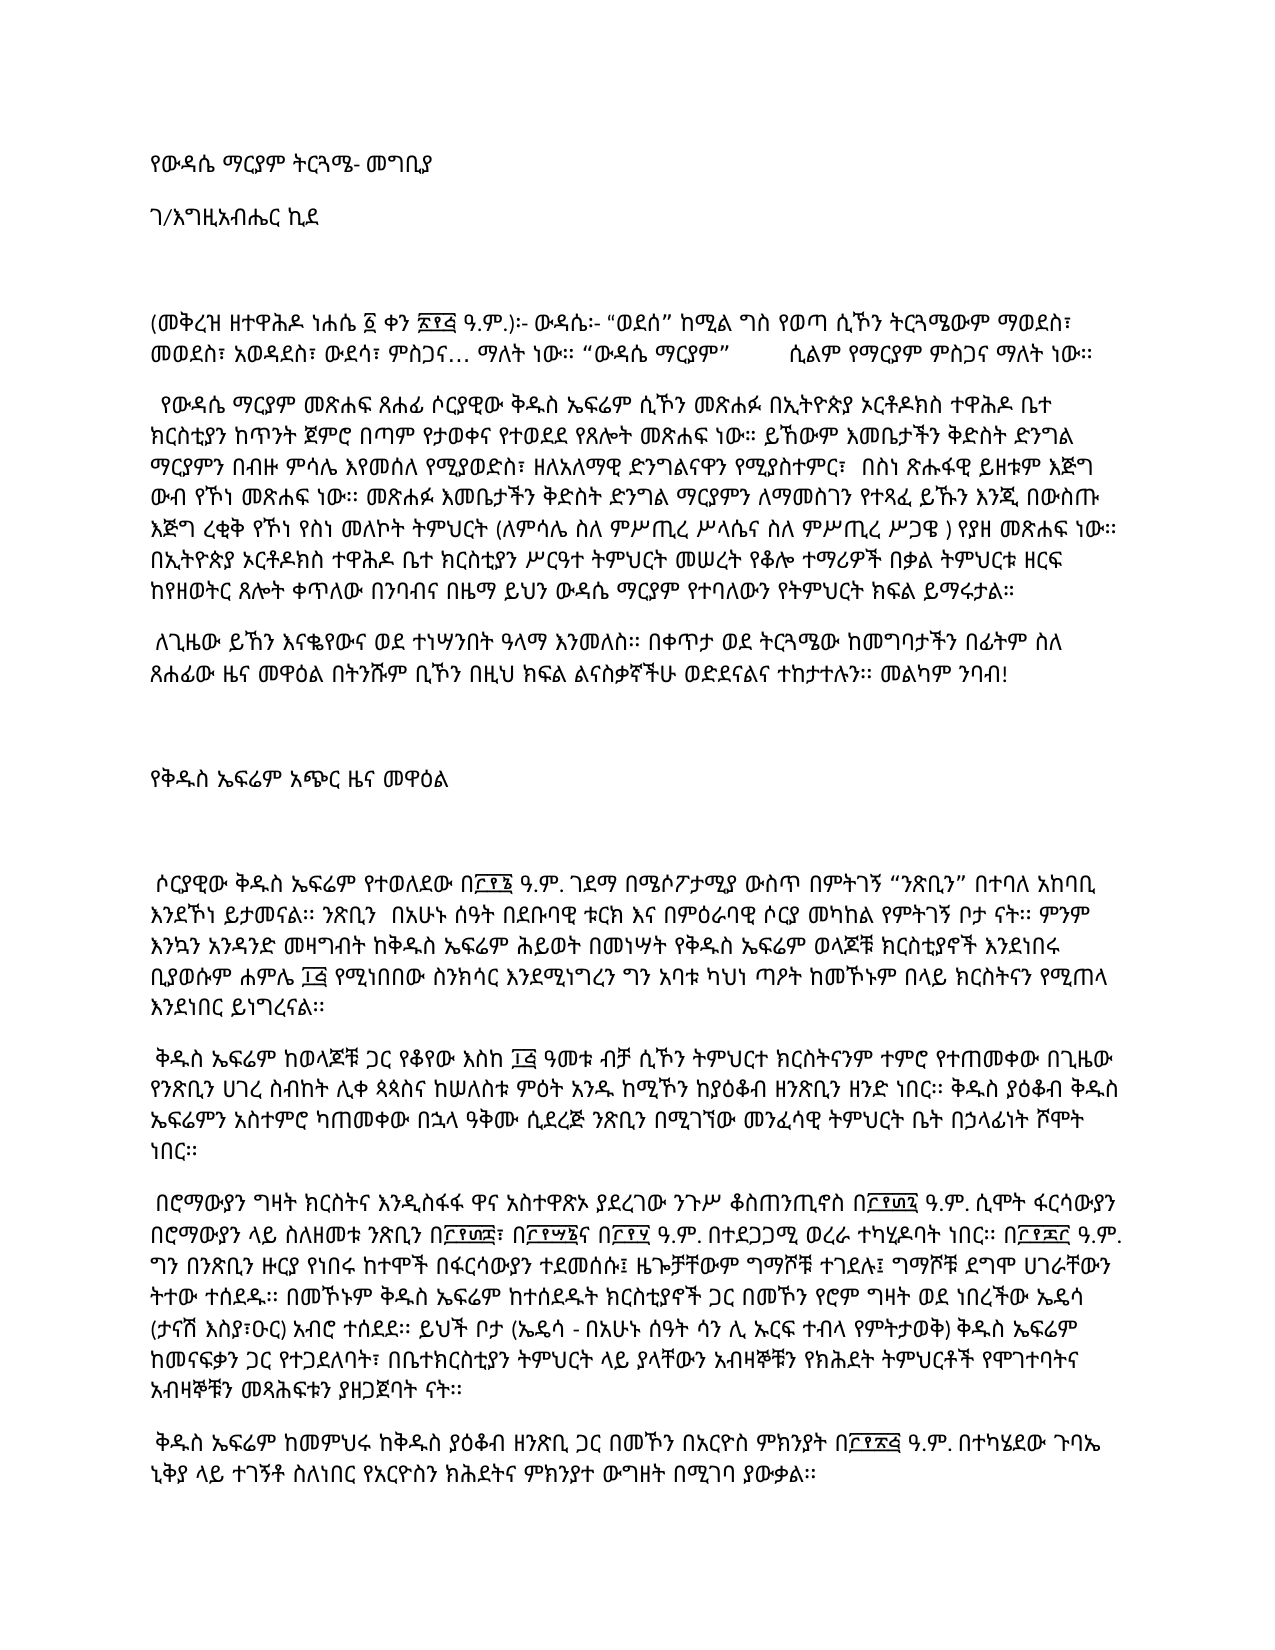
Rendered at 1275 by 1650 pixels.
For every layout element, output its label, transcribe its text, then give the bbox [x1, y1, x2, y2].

text በሮማውያን ግዛት ክርስትና እንዲስፋፋ ዋና አስተዋጽኦ ያደረገው ንጉሥ ቆስጠንጢኖስ በ፫፻፴፯ ዓ.ም. ሲሞት ፋርሳውያን በሮማውያን ላይ ስለዘመቱ ንጽቢን በ፫፻፴፰፣ በ፫፻፵፮ና በ፫፻፶ ዓ.ም. በተደጋጋሚ ወረራ ተካሂዶባት ነበር፡፡ በ፫፻፷፫ ዓ.ም. ግን በንጽቢን ዙርያ የነበሩ ከተሞች በፋርሳውያን ተደመሰሱ፤ ዜጐቻቸውም ግማሾቹ ተገደሉ፤ ግማሾቹ ደግሞ ሀገራቸውን ትተው ተሰደዱ፡፡ በመኾኑም ቅዱስ ኤፍሬም ከተሰደዱት ክርስቲያኖች ጋር በመኾን የሮም ግዛት ወደ ነበረችው ኤዴሳ (ታናሽ እስያ፣ዑር) አብሮ ተሰደደ፡፡ ይህች ቦታ (ኤዴሳ - በአሁኑ ሰዓት ሳን ሊ ኡርፍ ተብላ የምትታወቅ) ቅዱስ ኤፍሬም ከመናፍቃን ጋር የተጋደለባት፣ በቤተክርስቲያን ትምህርት ላይ ያላቸውን አብዛኞቹን የክሕደት ትምህርቶች የሞገተባትና አብዛኞቹን መጻሕፍቱን ያዘጋጀባት ናት፡፡ [150, 1189, 1125, 1404]
text የውዳሴ ማርያም ትርጓሜ- መግቢያ [150, 150, 1125, 178]
text (መቅረዝ ዘተዋሕዶ ነሐሴ ፩ ቀን ፳፻፭ ዓ.ም.)፡- ውዳሴ፡- “ወደሰ” ከሚል ግስ የወጣ ሲኾን ትርጓሜውም ማወደስ፣ መወደስ፣ አወዳደስ፣ ውደሳ፣ ምስጋና… ማለት ነው፡፡ “ውዳሴ ማርያም” ሲልም የማርያም ምስጋና ማለት ነው፡፡ [150, 309, 1125, 368]
text ለጊዜው ይኸን እናቈየውና ወደ ተነሣንበት ዓላማ እንመለስ፡፡ በቀጥታ ወደ ትርጓሜው ከመግባታችን በፊትም ስለ ጸሐፊው ዜና መዋዕል በትንሹም ቢኾን በዚህ ክፍል ልናስቃኛችሁ ወድደናልና ተከታተሉን፡፡ መልካም ንባብ! [150, 629, 1125, 688]
text ገ/እግዚአብሔር ኪደ [150, 203, 1125, 231]
text ቅዱስ ኤፍሬም ከወላጆቹ ጋር የቆየው እስከ ፲፭ ዓመቱ ብቻ ሲኾን ትምህርተ ክርስትናንም ተምሮ የተጠመቀው በጊዜው የንጽቢን ሀገረ ስብከት ሊቀ ጳጳስና ከሠለስቱ ምዕት አንዱ ከሚኾን ከያዕቆብ ዘንጽቢን ዘንድ ነበር፡፡ ቅዱስ ያዕቆብ ቅዱስ ኤፍሬምን አስተምሮ ካጠመቀው በኋላ ዓቅሙ ሲደረጅ ንጽቢን በሚገኘው መንፈሳዊ ትምህርት ቤት በኃላፊነት ሾሞት ነበር፡፡ [150, 1046, 1125, 1164]
text ቅዱስ ኤፍሬም ከመምህሩ ከቅዱስ ያዕቆብ ዘንጽቢ ጋር በመኾን በአርዮስ ምክንያት በ፫፻፳፭ ዓ.ም. በተካሄደው ጉባኤ ኒቅያ ላይ ተገኝቶ ስለነበር የአርዮስን ክሕደትና ምክንያተ ውግዘት በሚገባ ያውቃል፡፡ [150, 1429, 1125, 1488]
text ሶርያዊው ቅዱስ ኤፍሬም የተወለደው በ፫፻፮ ዓ.ም. ገደማ በሜሶፖታሚያ ውስጥ በምትገኝ “ንጽቢን” በተባለ አከባቢ እንደኾነ ይታመናል፡፡ ንጽቢን በአሁኑ ሰዓት በደቡባዊ ቱርክ እና በምዕራባዊ ሶርያ መካከል የምትገኝ ቦታ ናት፡፡ ምንም እንኳን አንዳንድ መዛግብት ከቅዱስ ኤፍሬም ሕይወት በመነሣት የቅዱስ ኤፍሬም ወላጆቹ ክርስቲያኖች እንደነበሩ ቢያወሱም ሐምሌ ፲፭ የሚነበበው ስንክሳር እንደሚነግረን ግን አባቱ ካህነ ጣዖት ከመኾኑም በላይ ክርስትናን የሚጠላ እንደነበር ይነግረናል፡፡ [150, 871, 1125, 1021]
text የቅዱስ ኤፍሬም አጭር ዜና መዋዕል [150, 766, 1125, 793]
text የውዳሴ ማርያም መጽሐፍ ጸሐፊ ሶርያዊው ቅዱስ ኤፍሬም ሲኾን መጽሐፉ በኢትዮጵያ ኦርቶዶክስ ተዋሕዶ ቤተ ክርስቲያን ከጥንት ጀምሮ በጣም የታወቀና የተወደደ የጸሎት መጽሐፍ ነው። ይኸውም እመቤታችን ቅድስት ድንግል ማርያምን በብዙ ምሳሌ እየመሰለ የሚያወድስ፣ ዘለአለማዊ ድንግልናዋን የሚያስተምር፣ በስነ ጽሑፋዊ ይዘቱም እጅግ ውብ የኾነ መጽሐፍ ነው፡፡ መጽሐፉ እመቤታችን ቅድስት ድንግል ማርያምን ለማመስገን የተጻፈ ይኹን እንጂ በውስጡ እጅግ ረቂቅ የኾነ የስነ መለኮት ትምህርት (ለምሳሌ ስለ ምሥጢረ ሥላሴና ስለ ምሥጢረ ሥጋዌ ) የያዘ መጽሐፍ ነው፡፡ በኢትዮጵያ ኦርቶዶክስ ተዋሕዶ ቤተ ክርስቲያን ሥርዓተ ትምህርት መሠረት የቆሎ ተማሪዎች በቃል ትምህርቱ ዘርፍ ከየዘወትር ጸሎት ቀጥለው በንባብና በዜማ ይህን ውዳሴ ማርያም የተባለውን የትምህርት ክፍል ይማሩታል። [150, 392, 1125, 604]
